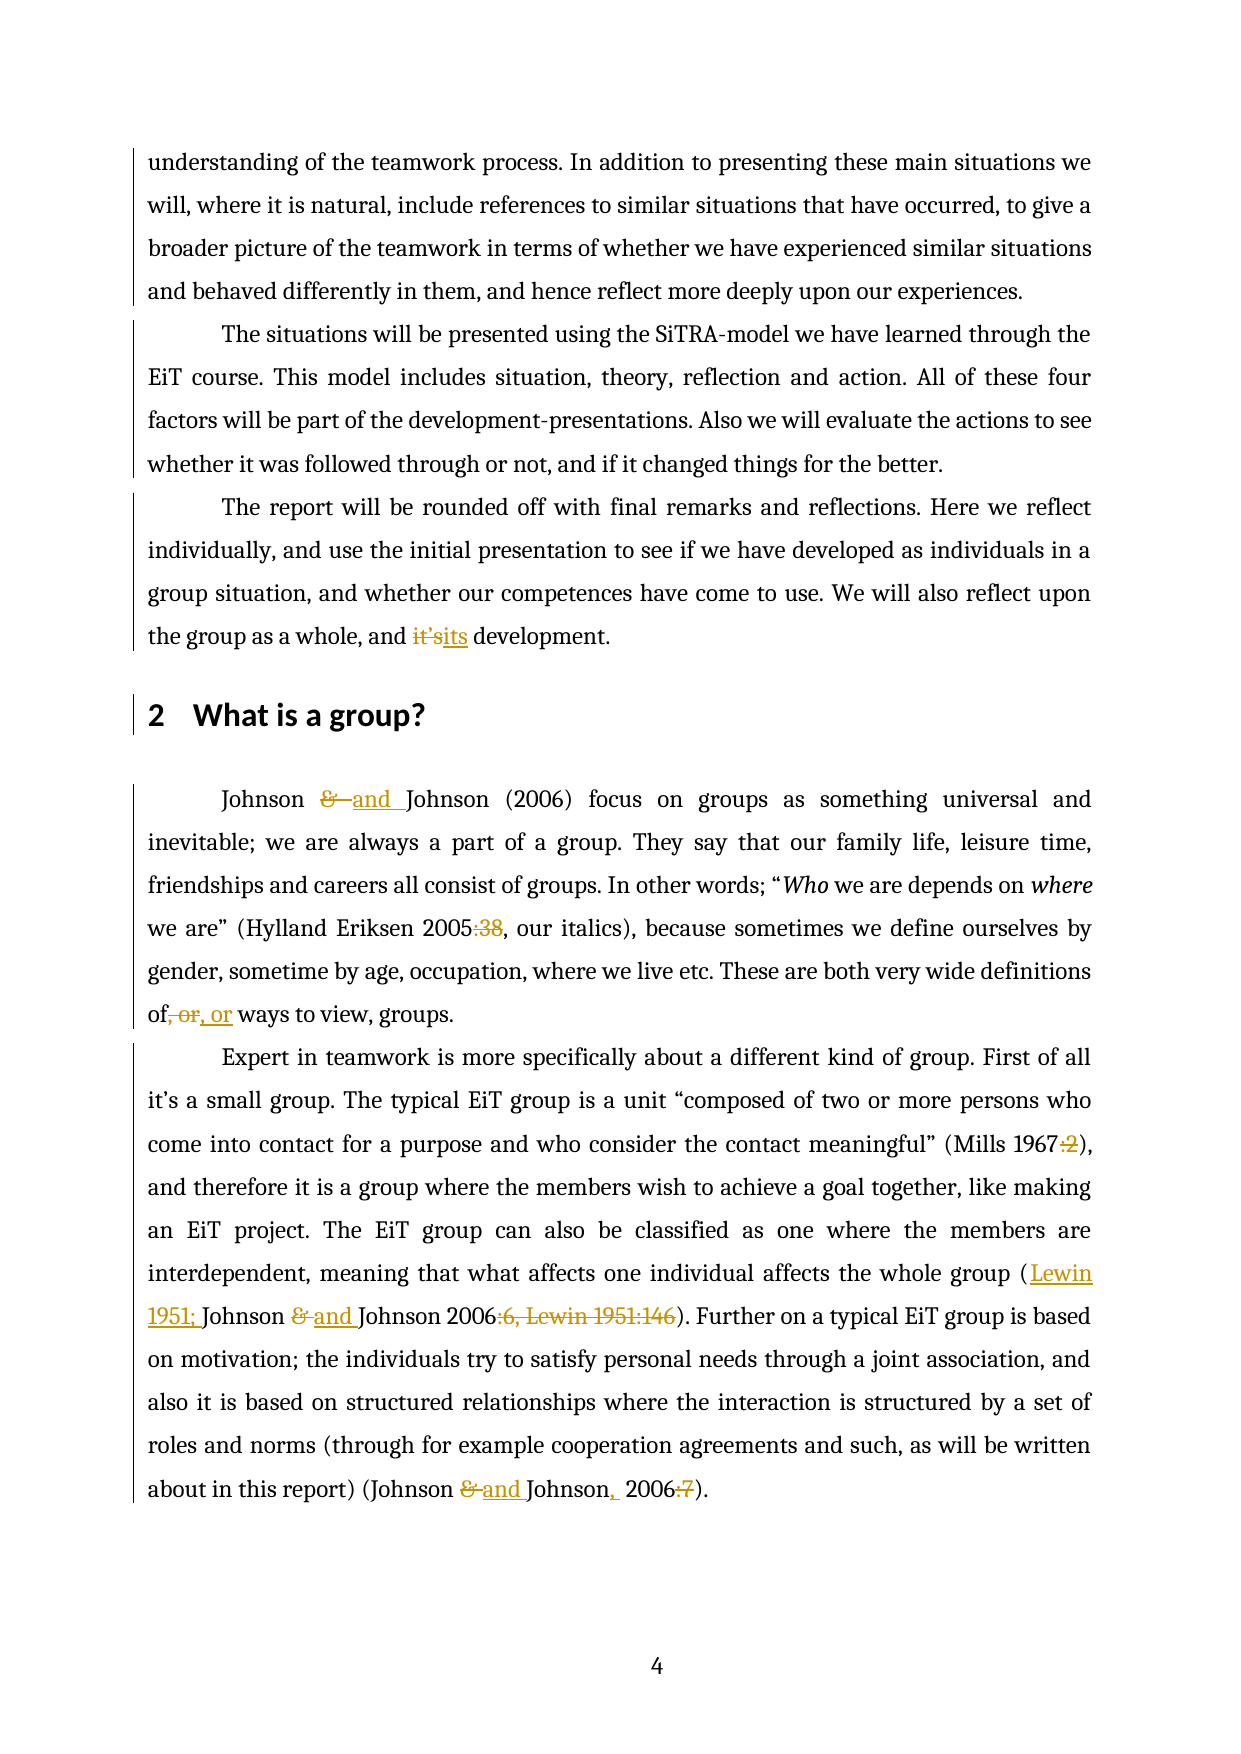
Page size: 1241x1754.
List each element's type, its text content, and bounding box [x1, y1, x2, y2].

text The report will be rounded off with final remarks and reflections. Here we reflect individually, and use the initial presentation to see if we have developed as individuals in a group situation, and whether our competences have come to use. We will also reflect upon the group as a whole, and development. [148, 493, 1093, 651]
text The situations will be presented using the SiTRA-model we have learned through the EiT course. This model includes situation, theory, reflection and action. All of these four factors will be part of the development-presentations. Also we will evaluate the actions to see whether it was followed through or not, and if it changed things for the better. [148, 320, 1093, 478]
subtitle What is a group? [148, 694, 1093, 735]
text Expert in teamwork is more specifically about a different kind of group. First of all it’s a small group. The typical EiT group is a unit “composed of two or more persons who come into contact for a purpose and who consider the contact meaningful” (Mills 1967), and therefore it is a group where the members wish to achieve a goal together, like making an EiT project. The EiT group can also be classified as one where the members are interdependent, meaning that what affects one individual affects the whole group (Johnson Johnson 2006). Further on a typical EiT group is based on motivation; the individuals try to satisfy personal needs through a joint association, and also it is based on structured relationships where the interaction is structured by a set of roles and norms (through for example cooperation agreements and such, as will be written about in this report) (Johnson Johnson 2006). [148, 1043, 1093, 1503]
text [148, 148, 1093, 306]
text Johnson Johnson (2006) focus on groups as something universal and inevitable; we are always a part of a group. They say that our family life, leisure time, friendships and careers all consist of groups. In other words; “Who we are depends on where we are” (Hylland Eriksen 2005, our italics), because sometimes we define ourselves by gender, sometime by age, occupation, where we live etc. These are both very wide definitions of ways to view, groups. [148, 784, 1093, 1029]
